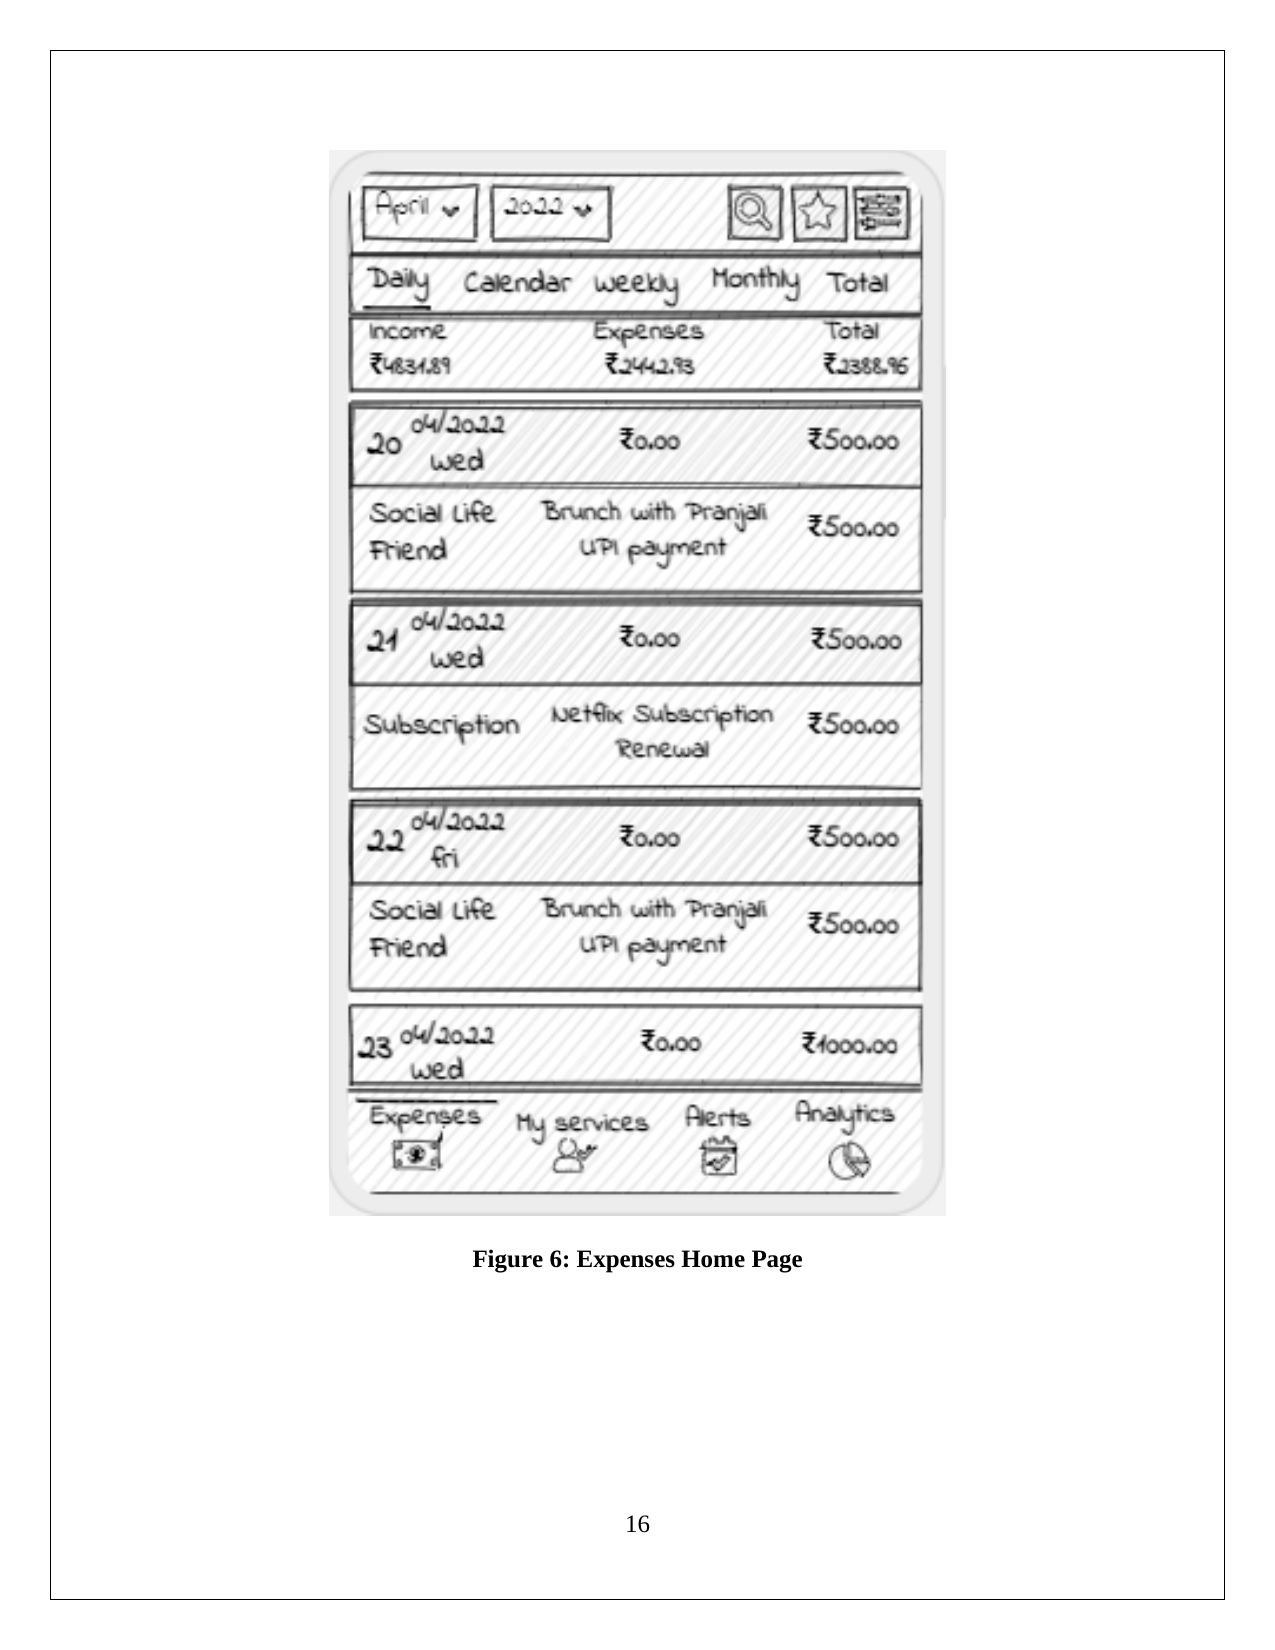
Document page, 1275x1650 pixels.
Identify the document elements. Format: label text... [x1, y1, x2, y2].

text Figure 6: Expenses Home Page [150, 1244, 1125, 1273]
picture [328, 150, 947, 1216]
